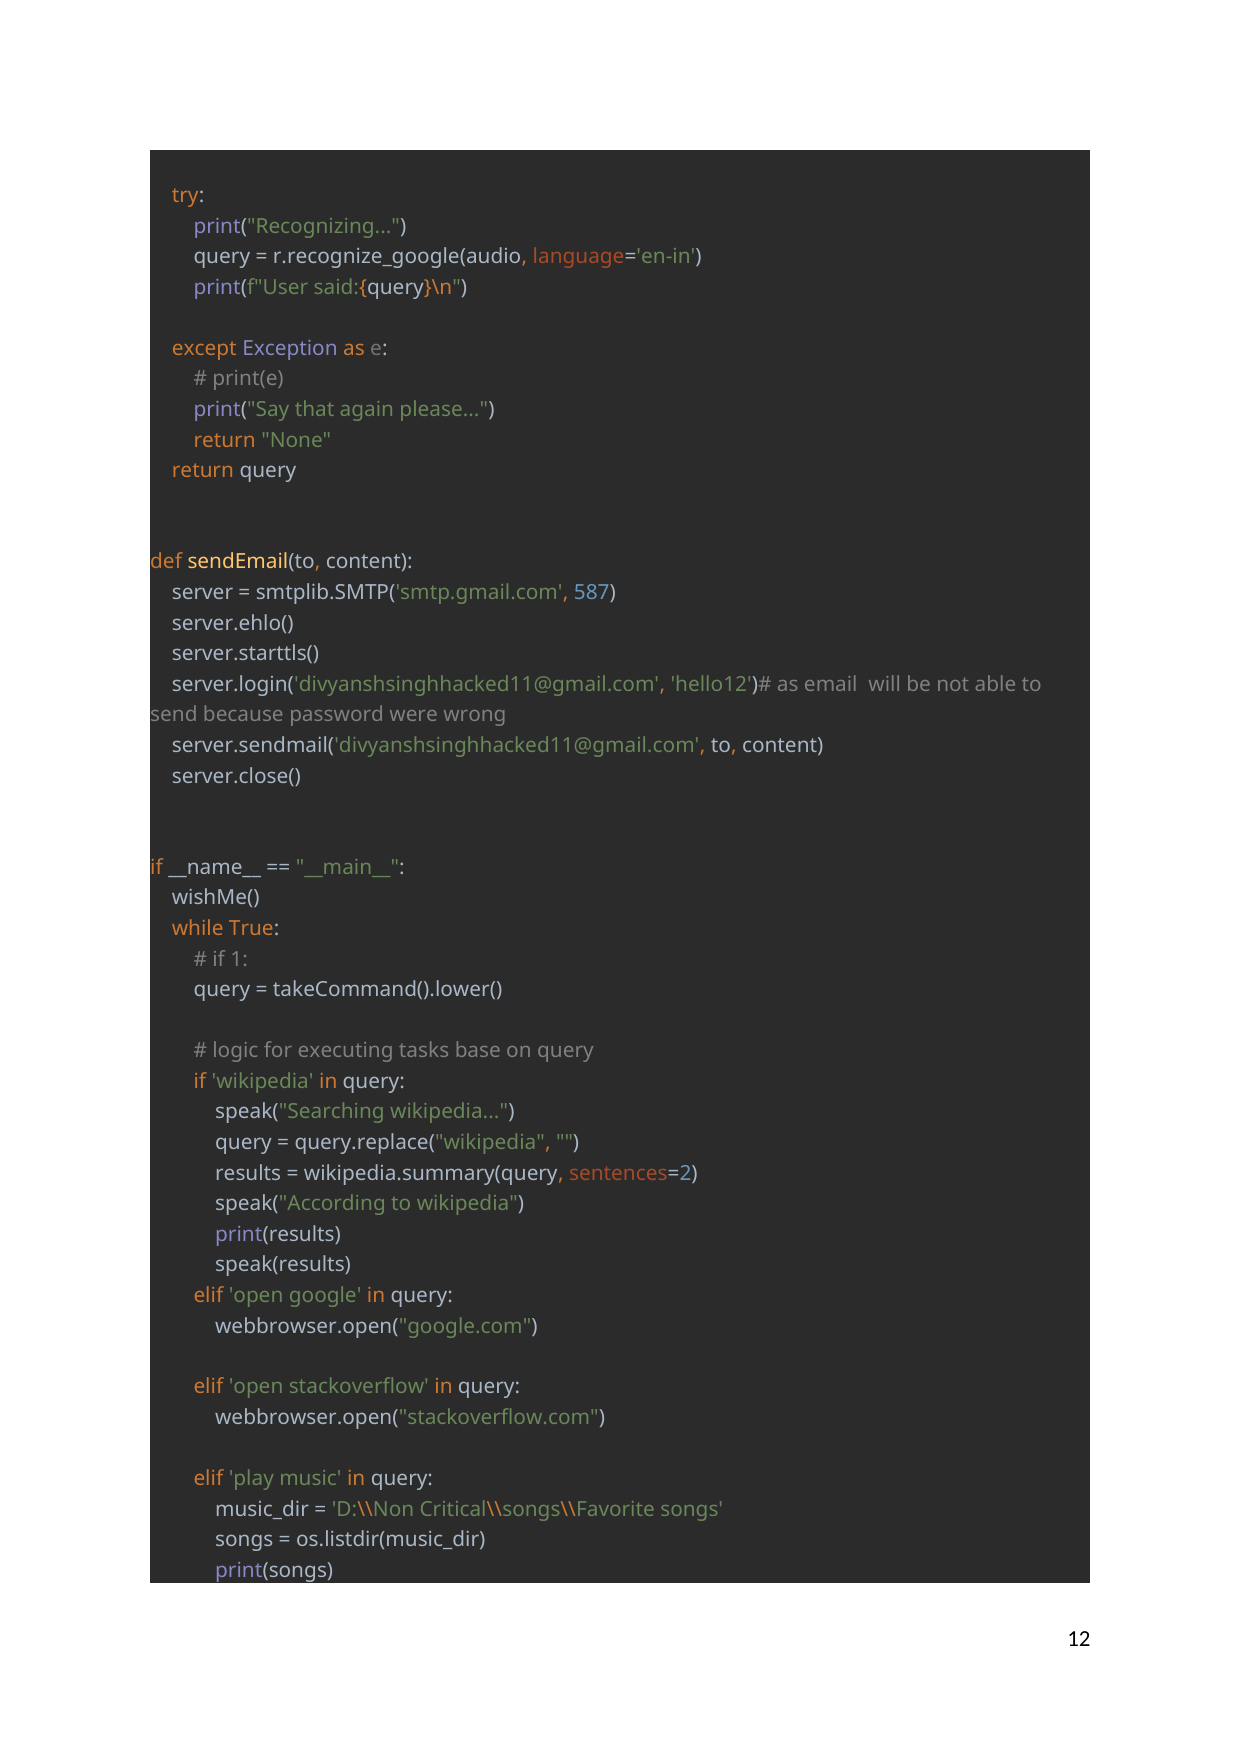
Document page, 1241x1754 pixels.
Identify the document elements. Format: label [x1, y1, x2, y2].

text [150, 150, 1090, 1583]
